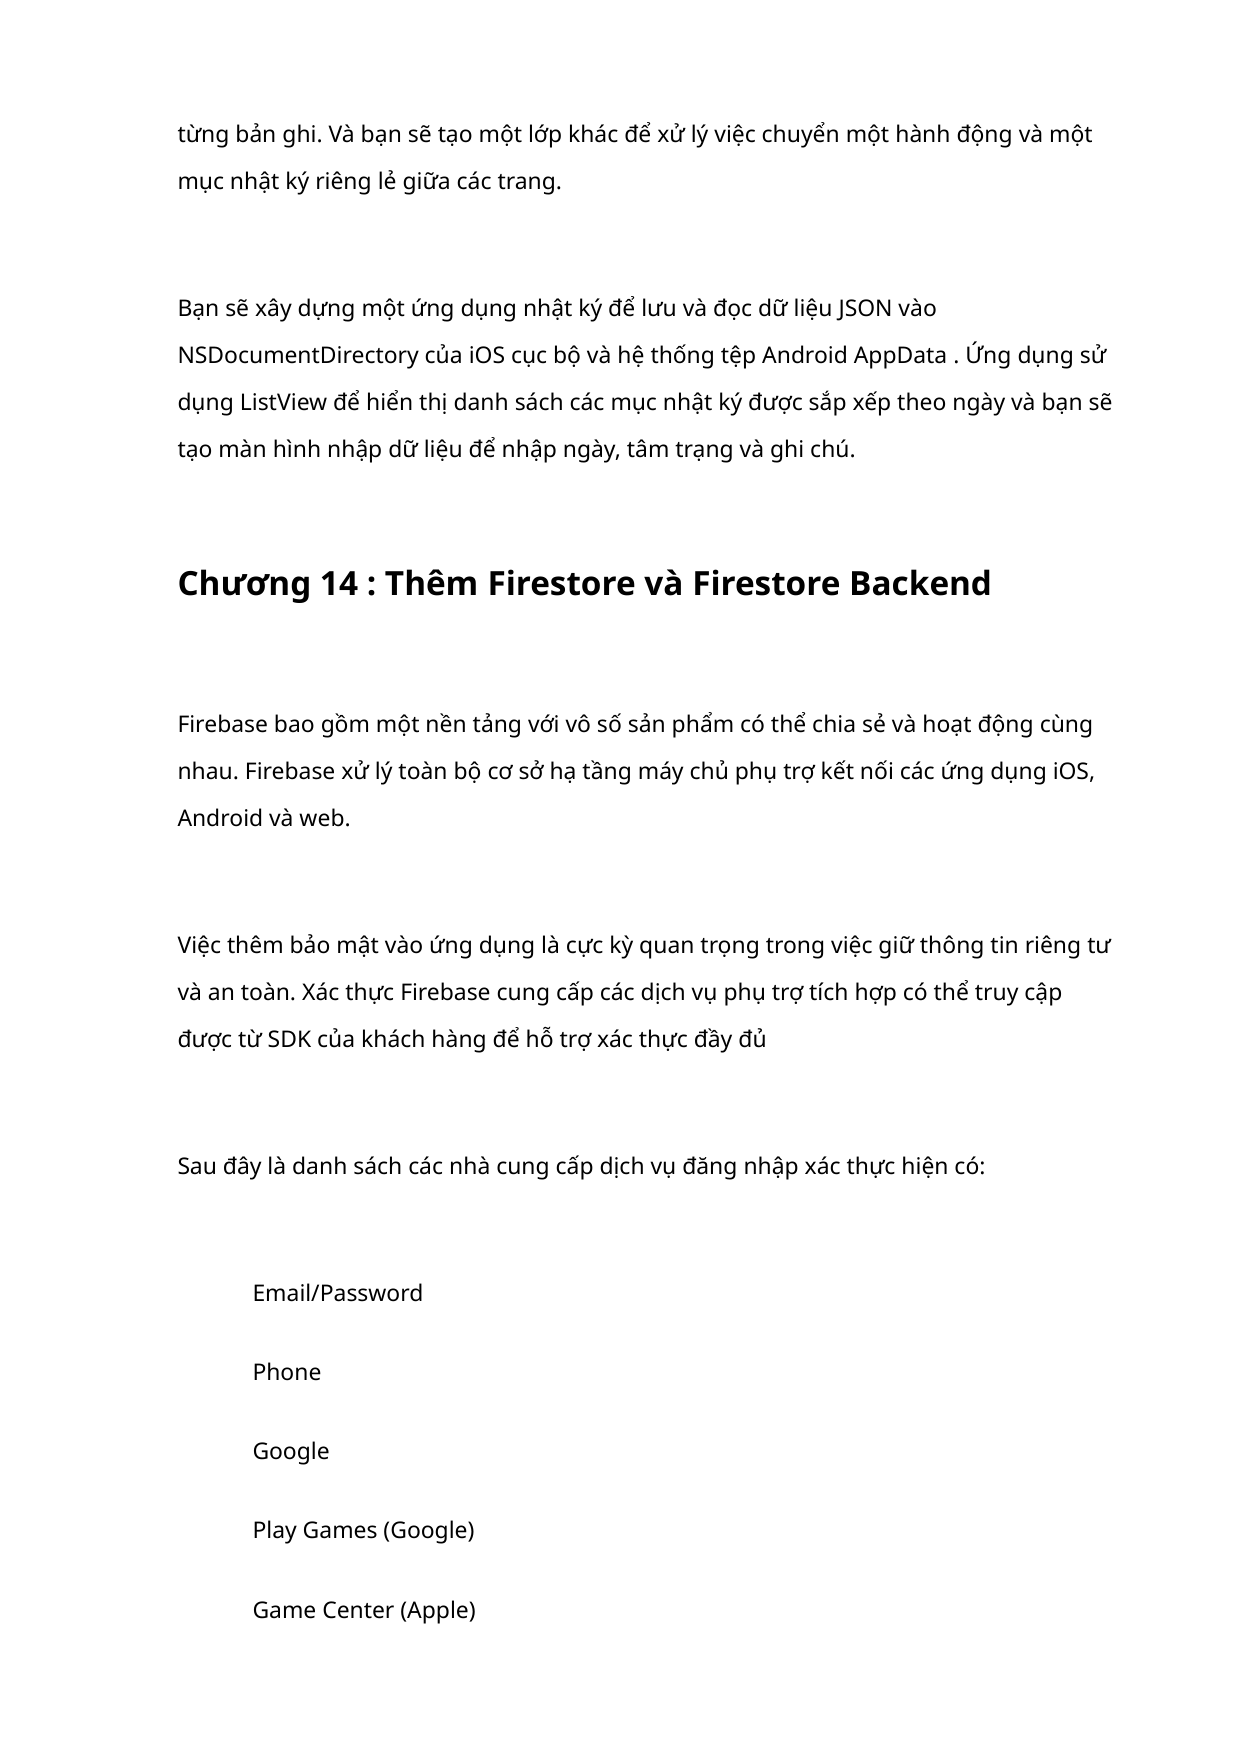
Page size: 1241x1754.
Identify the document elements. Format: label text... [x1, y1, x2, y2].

text Việc thêm bảo mật vào ứng dụng là cực kỳ quan trọng trong việc giữ thông tin riêng tư và an toàn. Xác thực Firebase cung cấp các dịch vụ phụ trợ tích hợp có thể truy cập được từ SDK của khách hàng để hỗ trợ xác thực đầy đủ [177, 929, 1122, 1054]
text Email/Password [177, 1277, 1122, 1308]
text Bạn sẽ xây dựng một ứng dụng nhật ký để lưu và đọc dữ liệu JSON vào NSDocumentDirectory của iOS cục bộ và hệ thống tệp Android AppData . Ứng dụng sử dụng ListView để hiển thị danh sách các mục nhật ký được sắp xếp theo ngày và bạn sẽ tạo màn hình nhập dữ liệu để nhập ngày, tâm trạng và ghi chú. [177, 292, 1122, 464]
text Play Games (Google) [177, 1514, 1122, 1546]
text Phone [177, 1356, 1122, 1387]
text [177, 118, 1122, 196]
text Game Center (Apple) [177, 1593, 1122, 1625]
text Chương 14 : Thêm Firestore và Firestore Backend [177, 560, 1122, 605]
text Google [177, 1435, 1122, 1466]
text Firebase bao gồm một nền tảng với vô số sản phẩm có thể chia sẻ và hoạt động cùng nhau. Firebase xử lý toàn bộ cơ sở hạ tầng máy chủ phụ trợ kết nối các ứng dụng iOS, Android và web. [177, 708, 1122, 833]
text Sau đây là danh sách các nhà cung cấp dịch vụ đăng nhập xác thực hiện có: [177, 1150, 1122, 1181]
